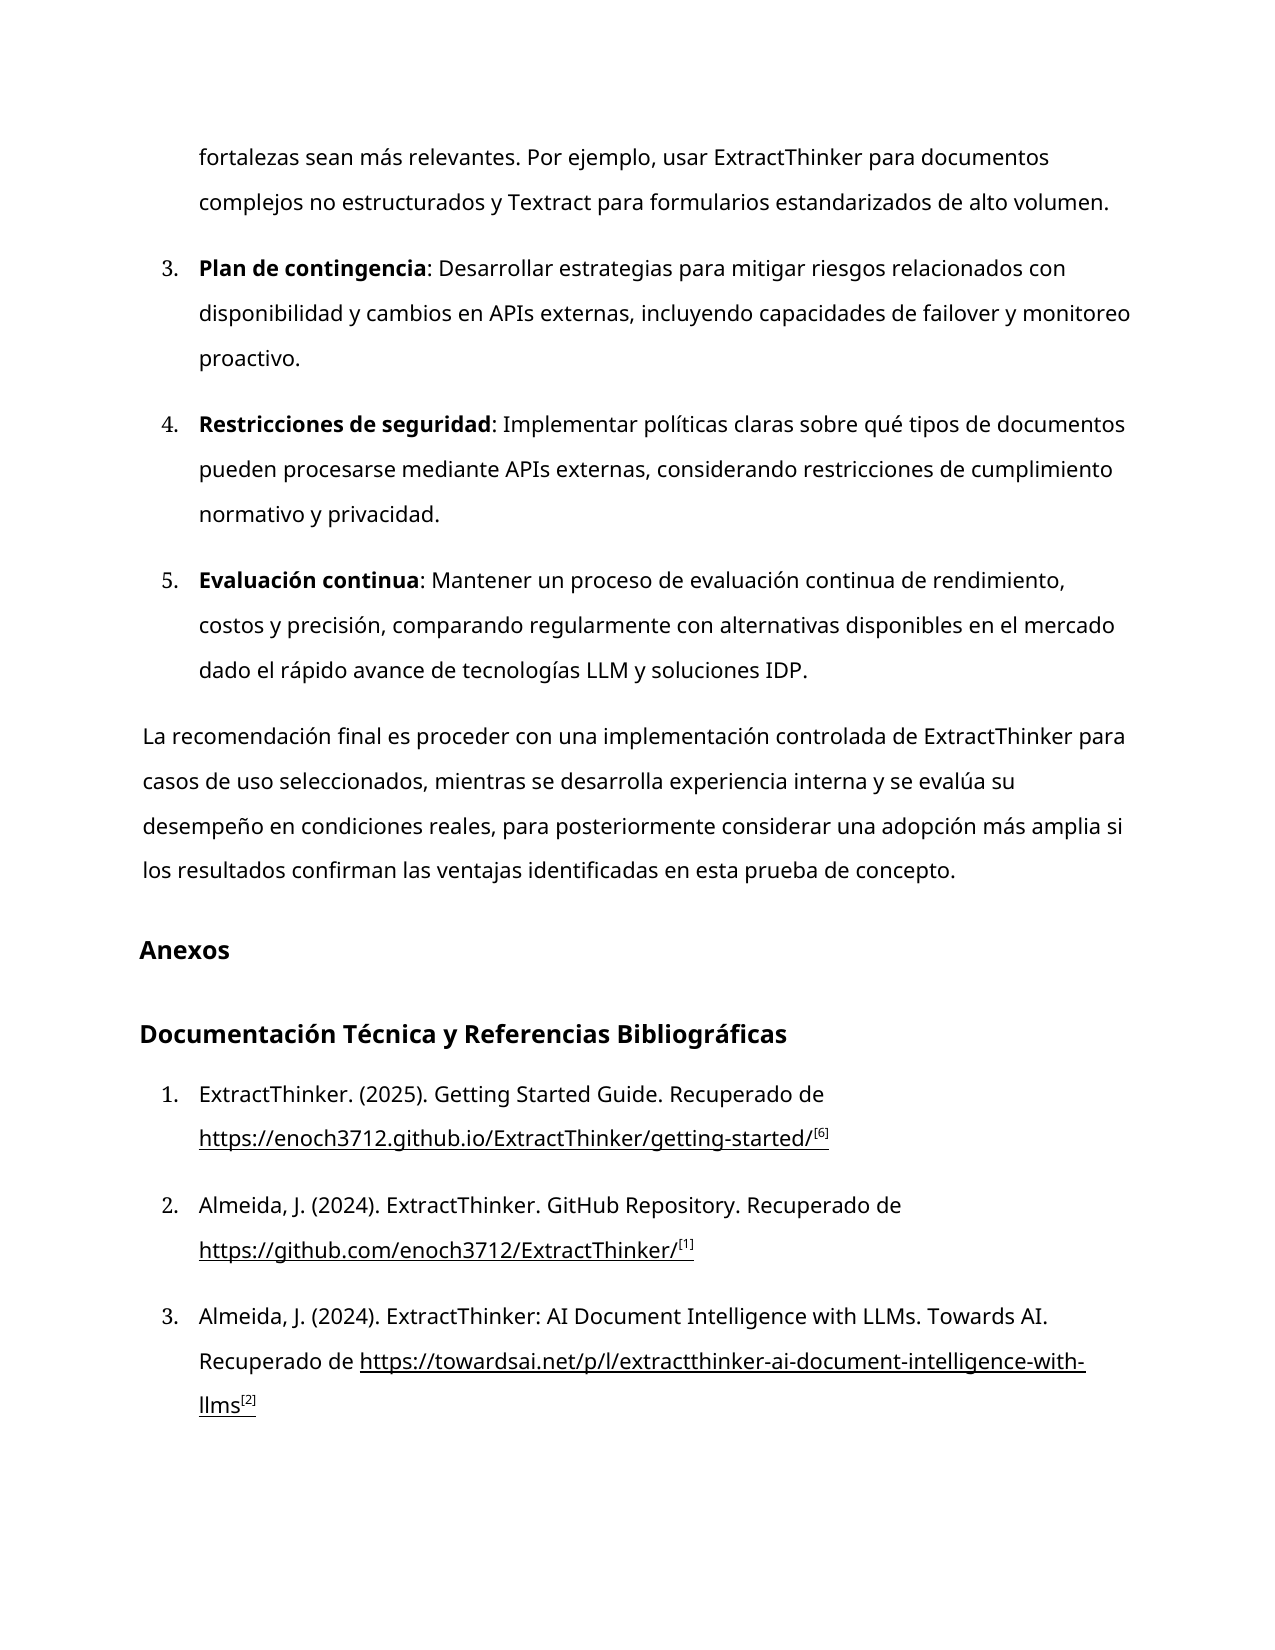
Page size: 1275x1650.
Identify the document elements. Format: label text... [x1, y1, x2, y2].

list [161, 142, 1133, 217]
text Documentación Técnica y Referencias Bibliográficas [139, 1017, 1133, 1051]
list Plan de contingencia: Desarrollar estrategias para mitigar riesgos relacionados con disponibilidad y cambios en APIs externas, incluyendo capacidades de failover y monitoreo proactivo. [161, 253, 1133, 373]
text La recomendación final es proceder con una implementación controlada de ExtractThinker para casos de uso seleccionados, mientras se desarrolla experiencia interna y se evalúa su desempeño en condiciones reales, para posteriormente considerar una adopción más amplia si los resultados confirman las ventajas identificadas en esta prueba de concepto. [142, 721, 1133, 885]
list Restricciones de seguridad: Implementar políticas claras sobre qué tipos de documentos pueden procesarse mediante APIs externas, considerando restricciones de cumplimiento normativo y privacidad. [161, 409, 1133, 528]
list ExtractThinker. (2025). Getting Started Guide. Recuperado de https://enoch3712.github.io/ExtractThinker/getting-started/[6] [161, 1079, 1133, 1153]
list Almeida, J. (2024). ExtractThinker: AI Document Intelligence with LLMs. Towards AI. Recuperado de https://towardsai.net/p/l/extractthinker-ai-document-intelligence-with-llms[2] [161, 1301, 1133, 1420]
list Almeida, J. (2024). ExtractThinker. GitHub Repository. Recuperado de https://github.com/enoch3712/ExtractThinker/[1] [161, 1190, 1133, 1264]
list Evaluación continua: Mantener un proceso de evaluación continua de rendimiento, costos y precisión, comparando regularmente con alternativas disponibles en el mercado dado el rápido avance de tecnologías LLM y soluciones IDP. [161, 565, 1133, 684]
text Anexos [139, 933, 1133, 967]
